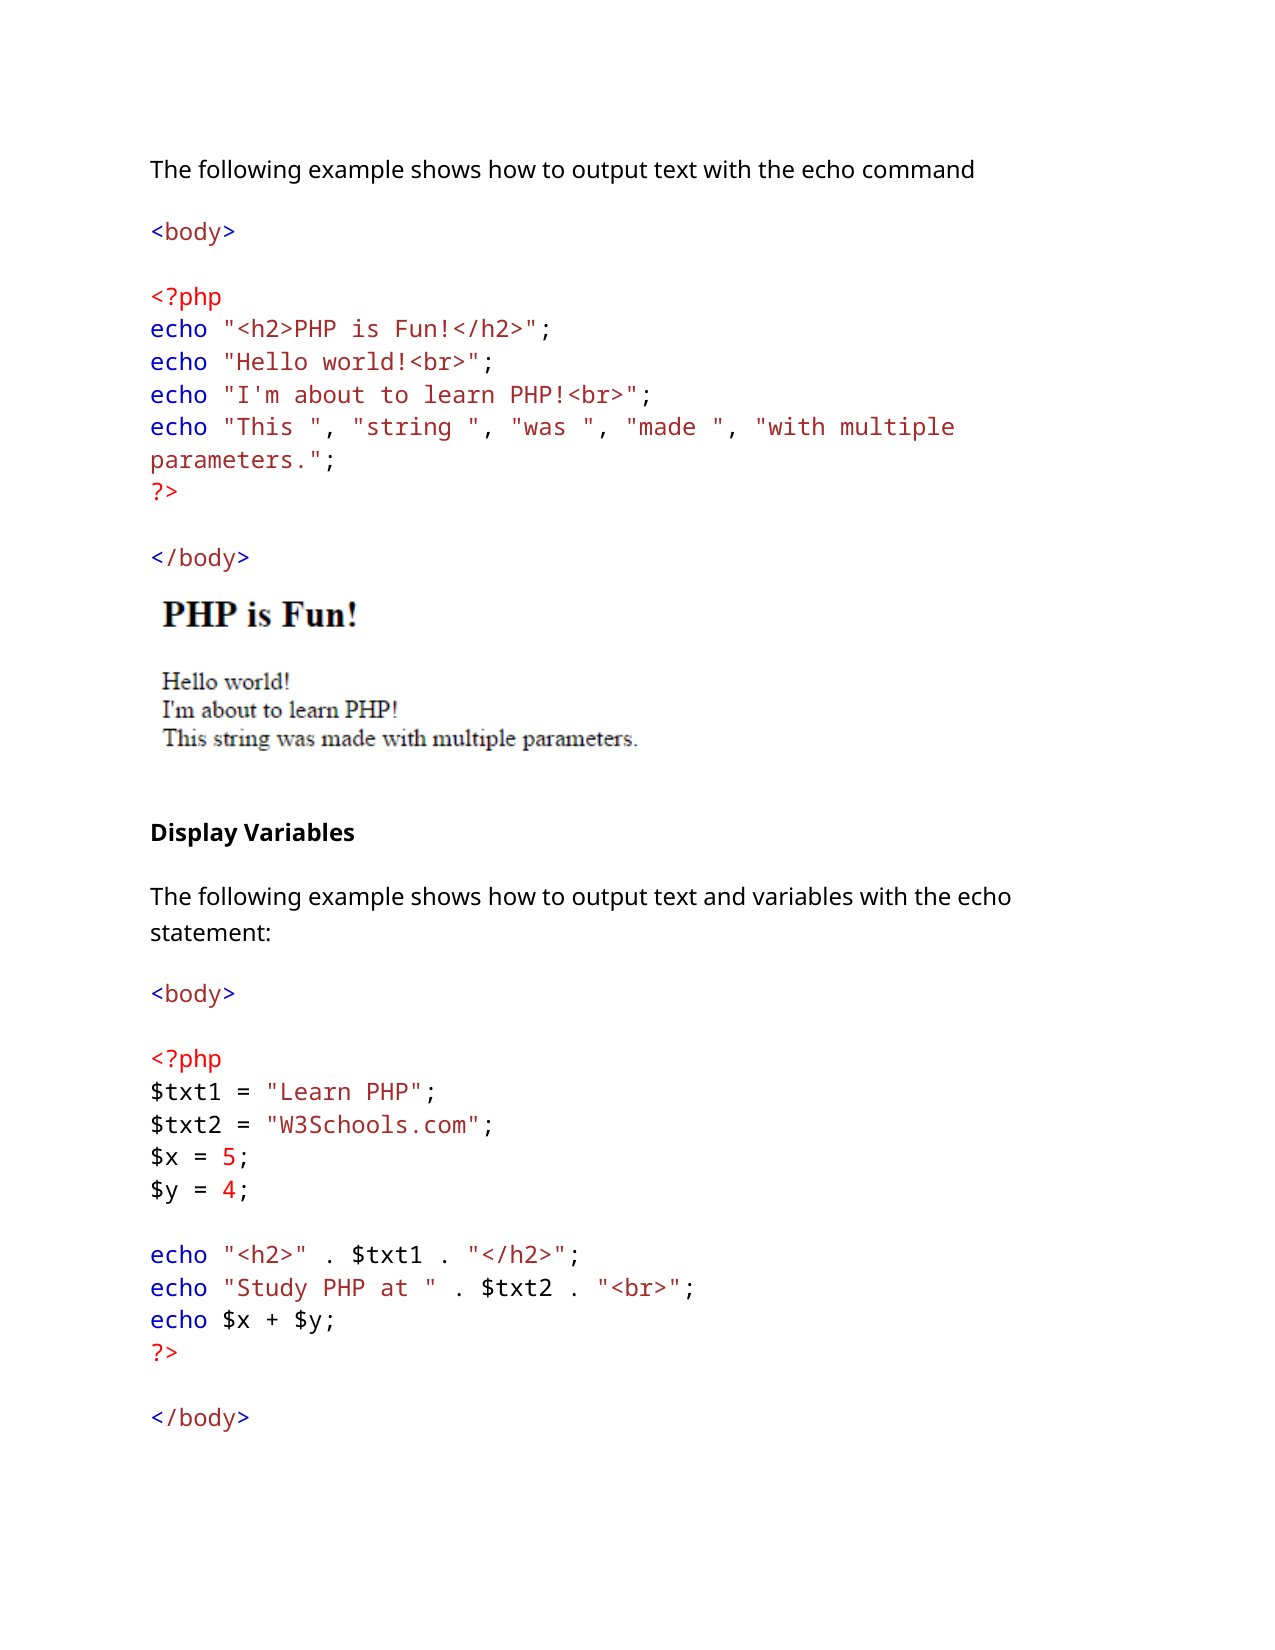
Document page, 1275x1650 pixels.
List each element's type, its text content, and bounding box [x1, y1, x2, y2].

text <body> <?php echo "<h2>PHP is Fun!</h2>"; echo "Hello world!<br>"; echo "I'm about to learn PHP!<br>"; echo "This ", "string ", "was ", "made ", "with multiple parameters."; ?> </body> [150, 214, 1125, 573]
text The following example shows how to output text and variables with the echo statement: [150, 877, 1125, 948]
text Display Variables [150, 813, 1125, 848]
text <body> <?php $txt1 = "Learn PHP"; $txt2 = "W3Schools.com"; $x = 5; $y = 4; echo "<h2>" . $txt1 . "</h2>"; echo "Study PHP at " . $txt2 . "<br>"; echo $x + $y; ?> </body> [150, 977, 1125, 1433]
text The following example shows how to output text with the echo command [150, 150, 1125, 185]
picture [150, 573, 729, 784]
